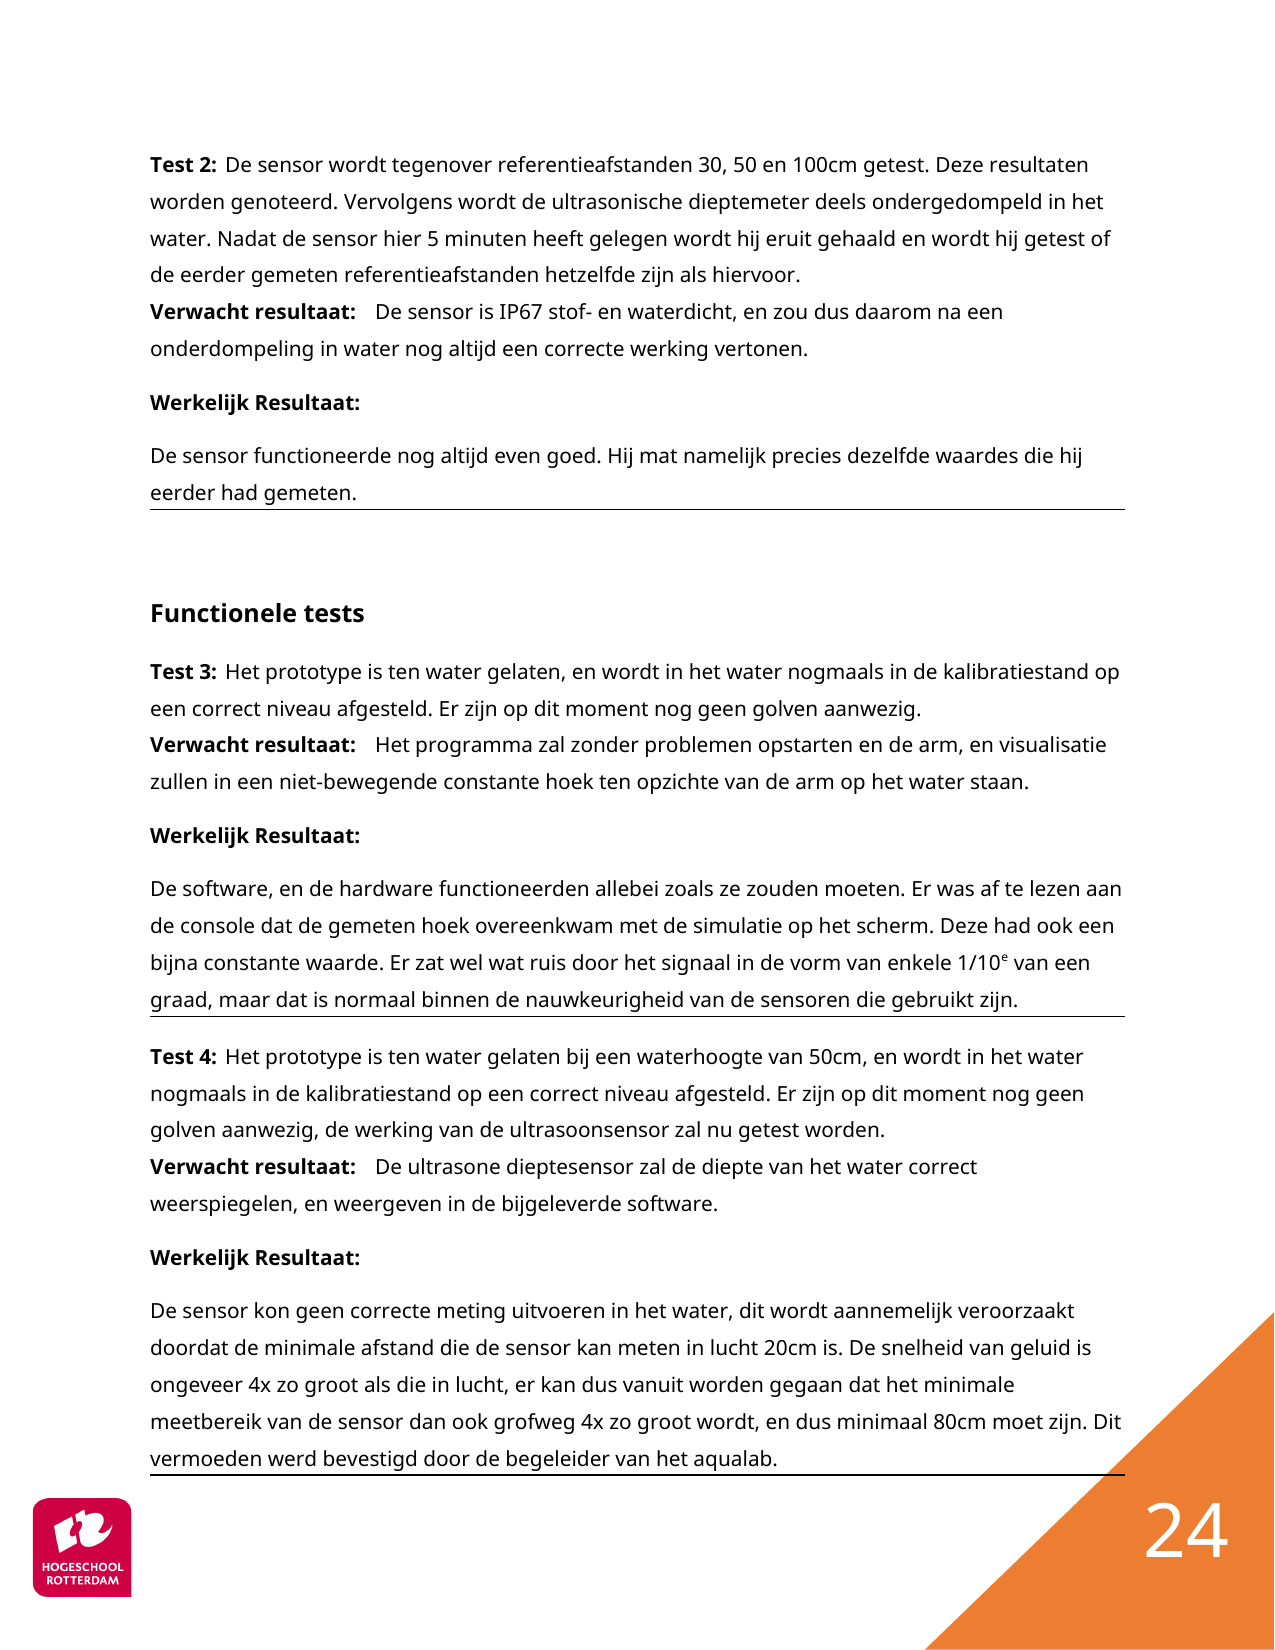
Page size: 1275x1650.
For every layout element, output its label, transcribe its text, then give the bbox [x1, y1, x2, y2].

picture [32, 1498, 132, 1597]
text Functionele tests [150, 596, 1125, 630]
text Test 4: Het prototype is ten water gelaten bij een waterhoogte van 50cm, en wordt in het water nogmaals in de kalibratiestand op een correct niveau afgesteld. Er zijn op dit moment nog geen golven aanwezig, de werking van de ultrasoonsensor zal nu getest worden. Verwacht resultaat: De ultrasone dieptesensor zal de diepte van het water correct weerspiegelen, en weergeven in de bijgeleverde software. [150, 1042, 1125, 1218]
text De software, en de hardware functioneerden allebei zoals ze zouden moeten. Er was af te lezen aan de console dat de gemeten hoek overeenkwam met de simulatie op het scherm. Deze had ook een bijna constante waarde. Er zat wel wat ruis door het signaal in de vorm van enkele 1/10e van een graad, maar dat is normaal binnen de nauwkeurigheid van de sensoren die gebruikt zijn. [150, 874, 1125, 1016]
text Werkelijk Resultaat: [150, 821, 1125, 849]
text Werkelijk Resultaat: [150, 1243, 1125, 1271]
text Test 2: De sensor wordt tegenover referentieafstanden 30, 50 en 100cm getest. Deze resultaten worden genoteerd. Vervolgens wordt de ultrasonische dieptemeter deels ondergedompeld in het water. Nadat de sensor hier 5 minuten heeft gelegen wordt hij eruit gehaald en wordt hij getest of de eerder gemeten referentieafstanden hetzelfde zijn als hiervoor. Verwacht resultaat: De sensor is IP67 stof- en waterdicht, en zou dus daarom na een onderdompeling in water nog altijd een correcte werking vertonen. [150, 150, 1125, 363]
text De sensor functioneerde nog altijd even goed. Hij mat namelijk precies dezelfde waardes die hij eerder had gemeten. [150, 441, 1125, 509]
text Werkelijk Resultaat: [150, 388, 1125, 416]
text Test 3: Het prototype is ten water gelaten, en wordt in het water nogmaals in de kalibratiestand op een correct niveau afgesteld. Er zijn op dit moment nog geen golven aanwezig. Verwacht resultaat: Het programma zal zonder problemen opstarten en de arm, en visualisatie zullen in een niet-bewegende constante hoek ten opzichte van de arm op het water staan. [150, 657, 1125, 796]
text De sensor kon geen correcte meting uitvoeren in het water, dit wordt aannemelijk veroorzaakt doordat de minimale afstand die de sensor kan meten in lucht 20cm is. De snelheid van geluid is ongeveer 4x zo groot als die in lucht, er kan dus vanuit worden gegaan dat het minimale meetbereik van de sensor dan ook grofweg 4x zo groot wordt, en dus minimaal 80cm moet zijn. Dit vermoeden werd bevestigd door de begeleider van het aqualab. [150, 1296, 1125, 1474]
